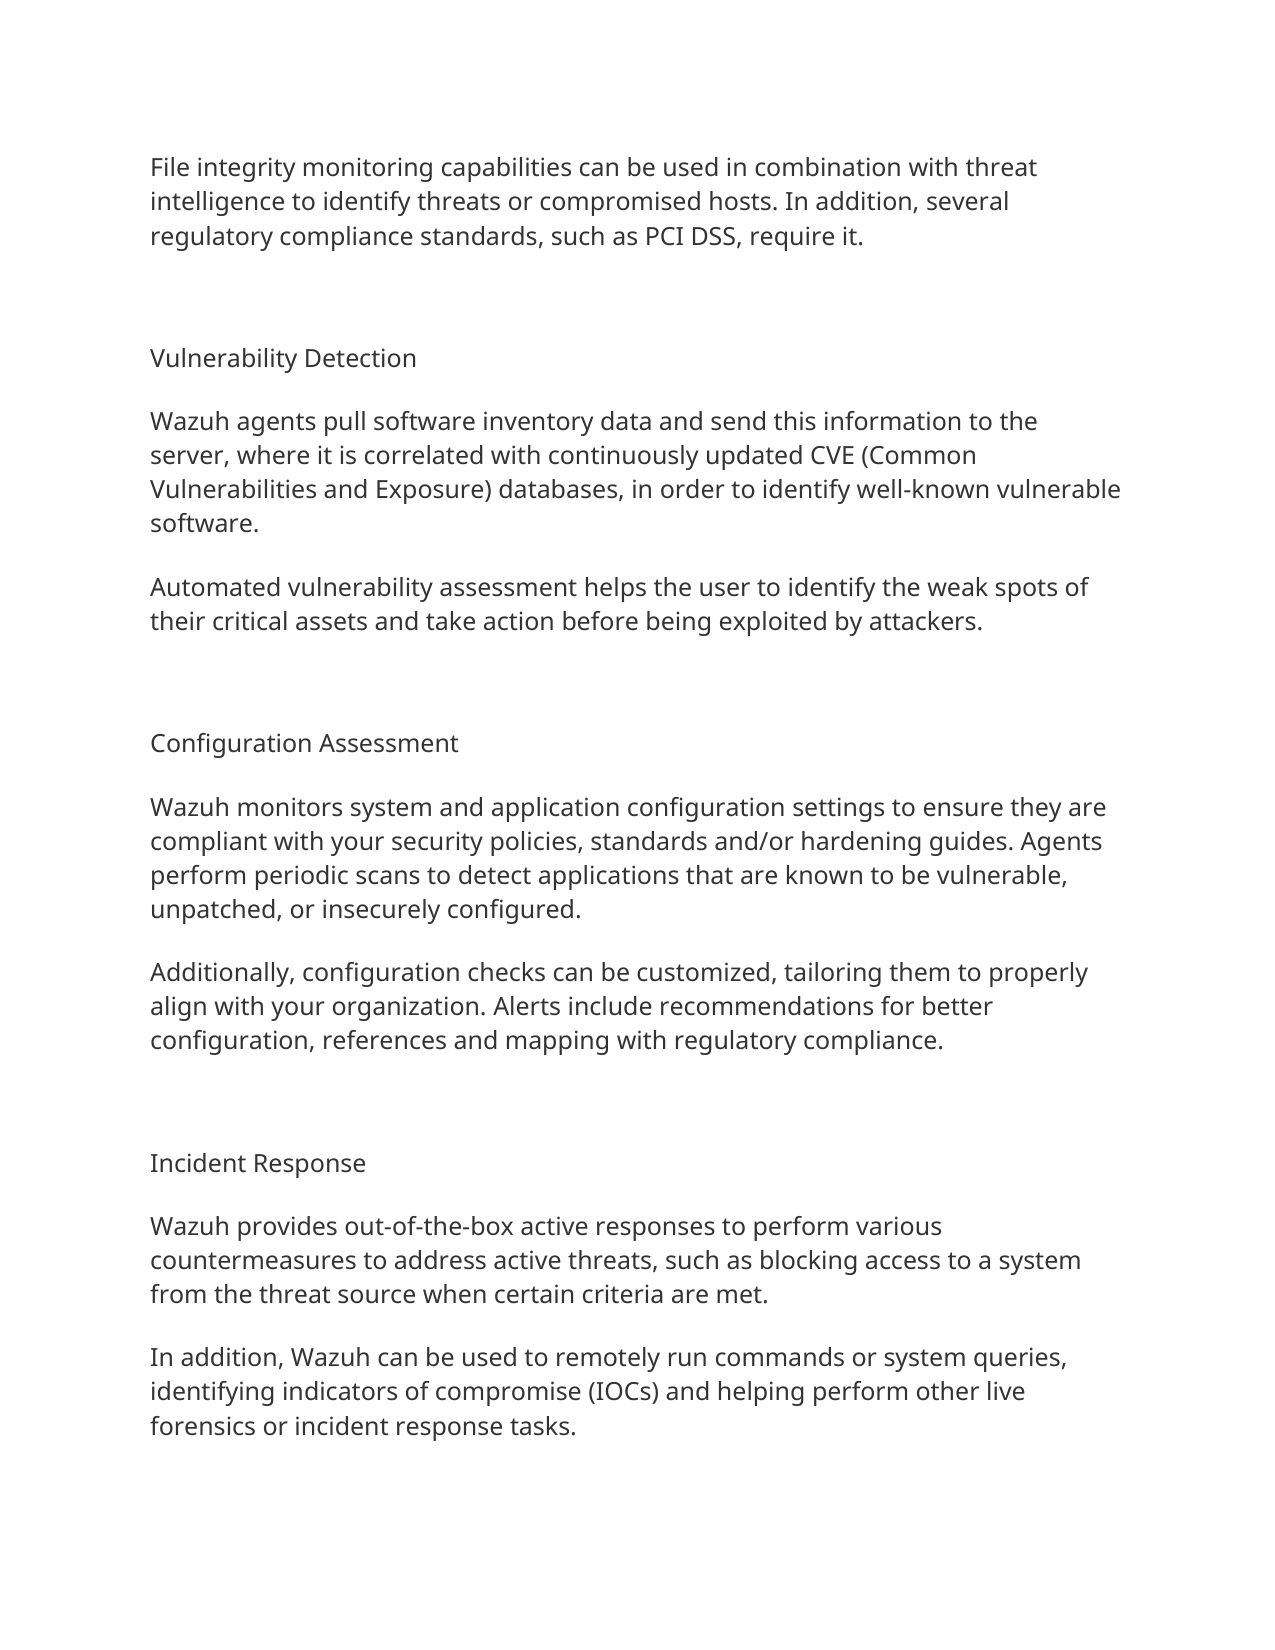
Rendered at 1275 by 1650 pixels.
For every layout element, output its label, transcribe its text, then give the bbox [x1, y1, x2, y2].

text File integrity monitoring capabilities can be used in combination with threat intelligence to identify threats or compromised hosts. In addition, several regulatory compliance standards, such as PCI DSS, require it. [150, 150, 1125, 252]
title Configuration Assessment [150, 726, 1125, 760]
text Additionally, configuration checks can be customized, tailoring them to properly align with your organization. Alerts include recommendations for better configuration, references and mapping with regulatory compliance. [150, 955, 1125, 1057]
title Incident Response [150, 1145, 1125, 1179]
text Wazuh agents pull software inventory data and send this information to the server, where it is correlated with continuously updated CVE (Common Vulnerabilities and Exposure) databases, in order to identify well-known vulnerable software. [150, 404, 1125, 540]
text Wazuh monitors system and application configuration settings to ensure they are compliant with your security policies, standards and/or hardening guides. Agents perform periodic scans to detect applications that are known to be vulnerable, unpatched, or insecurely configured. [150, 789, 1125, 926]
title Vulnerability Detection [150, 341, 1125, 375]
text Automated vulnerability assessment helps the user to identify the weak spots of their critical assets and take action before being exploited by attackers. [150, 569, 1125, 637]
text In addition, Wazuh can be used to remotely run commands or system queries, identifying indicators of compromise (IOCs) and helping perform other live forensics or incident response tasks. [150, 1340, 1125, 1442]
text Wazuh provides out-of-the-box active responses to perform various countermeasures to address active threats, such as blocking access to a system from the threat source when certain criteria are met. [150, 1209, 1125, 1311]
